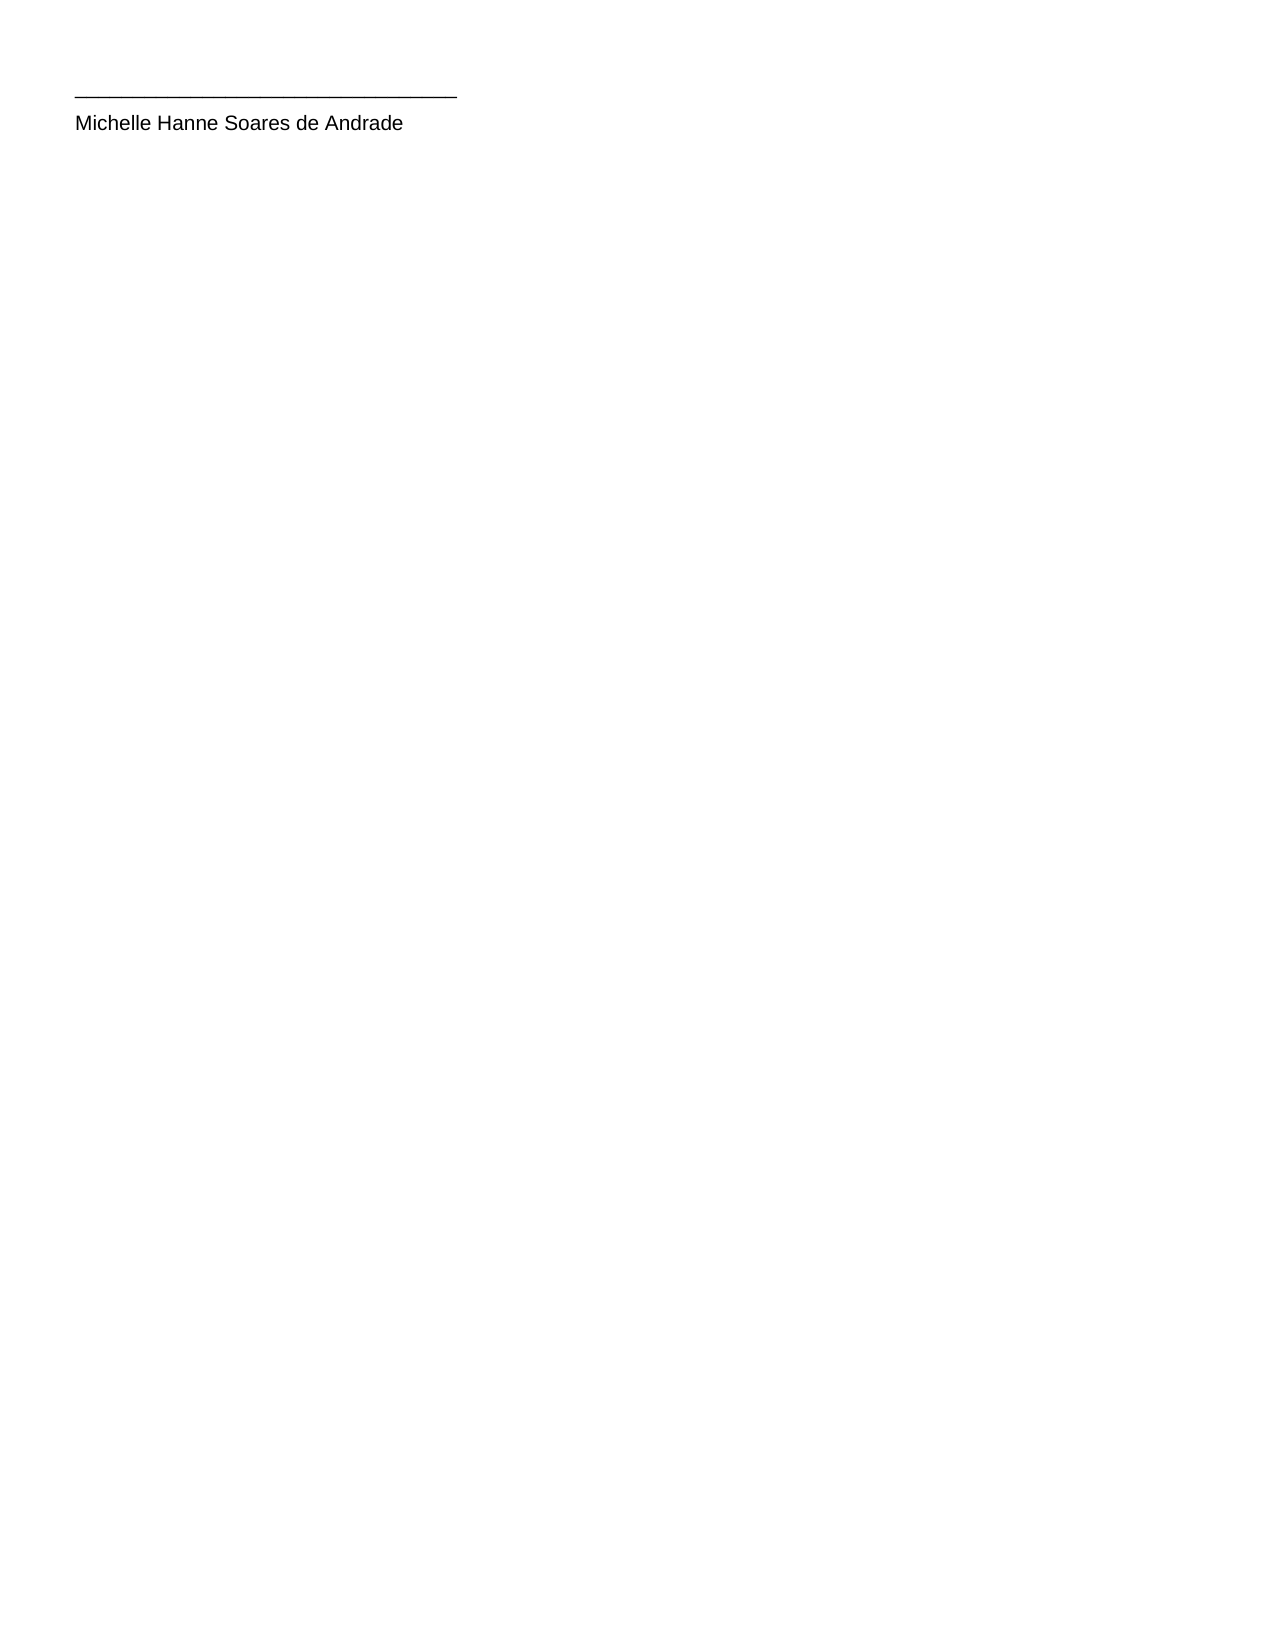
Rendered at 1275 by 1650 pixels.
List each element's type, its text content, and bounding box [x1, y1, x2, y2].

text Michelle Hanne Soares de Andrade [75, 111, 1200, 135]
text _________________________________ [75, 75, 1200, 99]
